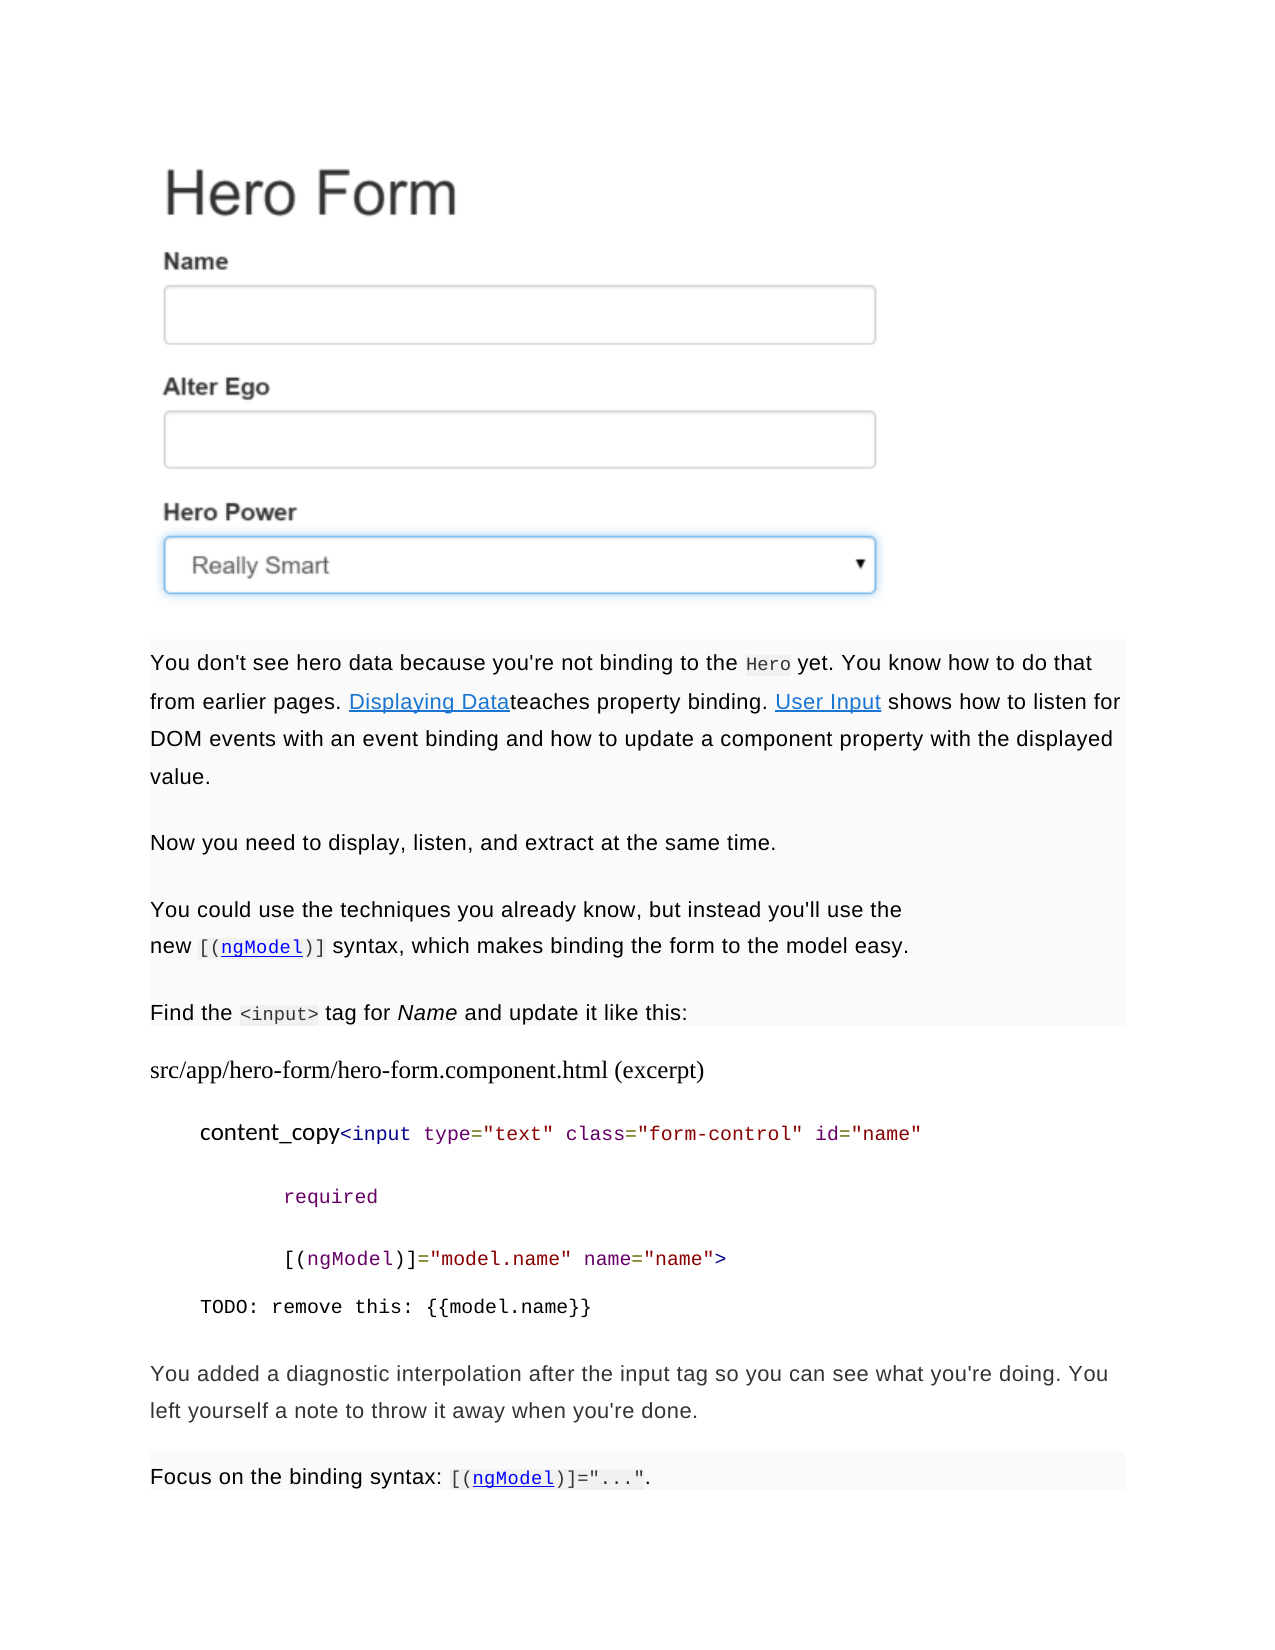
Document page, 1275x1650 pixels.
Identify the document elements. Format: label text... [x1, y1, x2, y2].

picture [150, 150, 889, 610]
text You added a diagnostic interpolation after the input tag so you can see what you're doing. You left yourself a note to throw it away when you're done. [150, 1348, 1125, 1423]
text Focus on the binding syntax: [(ngModel)]="...". [150, 1452, 1125, 1490]
text required [200, 1172, 1075, 1209]
text Now you need to display, listen, and extract at the same time. [150, 818, 1125, 855]
text content_copy<input type="text" class="form-control" id="name" [200, 1109, 1075, 1147]
text TODO: remove this: {{model.name}} [200, 1297, 1075, 1319]
text [(ngModel)]="model.name" name="name"> [200, 1234, 1075, 1272]
text You don't see hero data because you're not binding to the Hero yet. You know how to do that from earlier pages. Displaying Datateaches property binding. User Input shows how to listen for DOM events with an event binding and how to update a component property with the displayed value. [150, 639, 1125, 789]
text Find the <input> tag for Name and update it like this: [150, 989, 1125, 1026]
text src/app/hero-form/hero-form.component.html (excerpt) [150, 1055, 1125, 1084]
text You could use the techniques you already know, but instead you'll use the new [(ngModel)] syntax, which makes binding the form to the model easy. [150, 884, 1125, 959]
